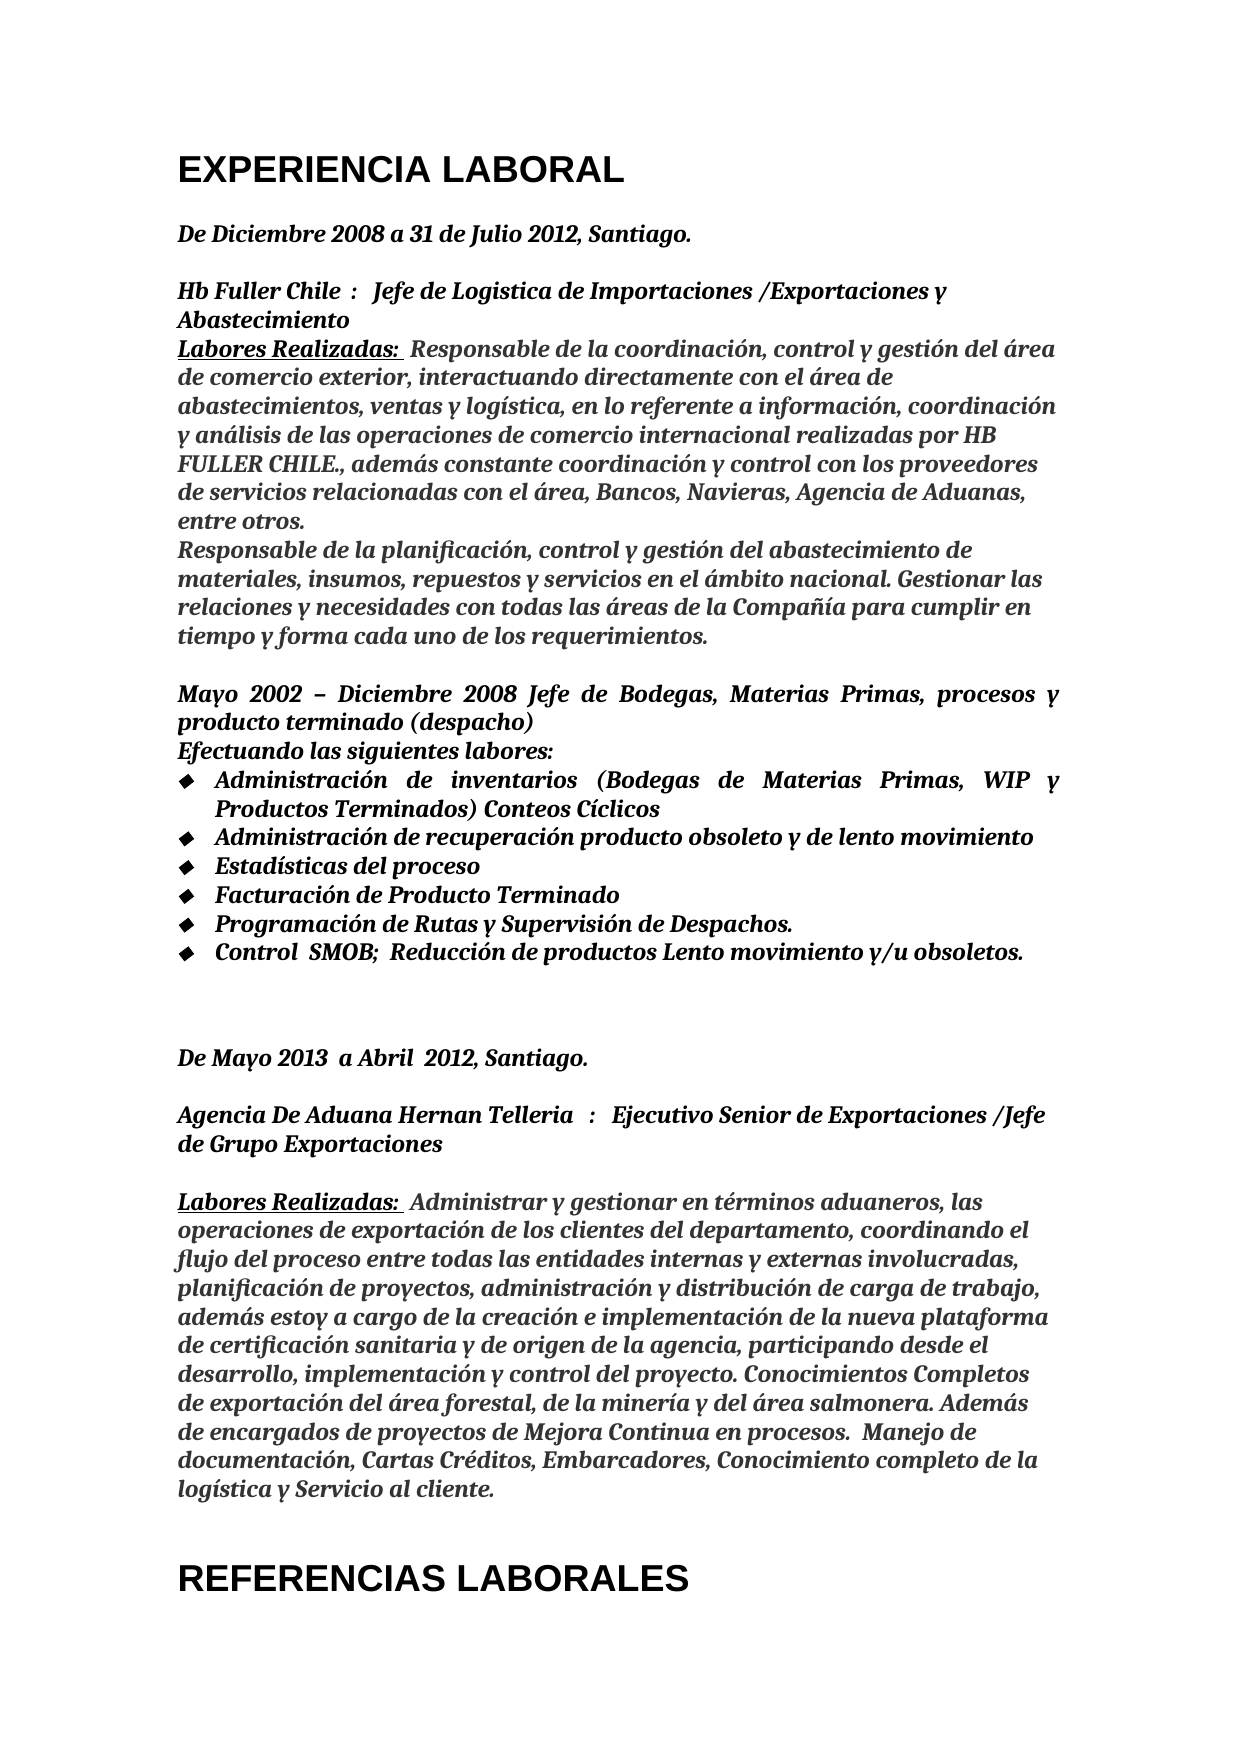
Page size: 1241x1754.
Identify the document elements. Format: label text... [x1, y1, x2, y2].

text Labores Realizadas: Administrar y gestionar en términos aduaneros, las operaciones de exportación de los clientes del departamento, coordinando el flujo del proceso entre todas las entidades internas y externas involucradas, planificación de proyectos, administración y distribución de carga de trabajo, además estoy a cargo de la creación e implementación de la nueva plataforma de certificación sanitaria y de origen de la agencia, participando desde el desarrollo, implementación y control del proyecto. Conocimientos Completos de exportación del área forestal, de la minería y del área salmonera. Además de encargados de proyectos de Mejora Continua en procesos. Manejo de documentación, Cartas Créditos, Embarcadores, Conocimiento completo de la logística y Servicio al cliente. [177, 1187, 1063, 1504]
text Labores Realizadas: Responsable de la coordinación, control y gestión del área de comercio exterior, interactuando directamente con el área de abastecimientos, ventas y logística, en lo referente a información, coordinación y análisis de las operaciones de comercio internacional realizadas por HB FULLER CHILE., además constante coordinación y control con los proveedores de servicios relacionadas con el área, Bancos, Navieras, Agencia de Aduanas, entre otros. Responsable de la planificación, control y gestión del abastecimiento de materiales, insumos, repuestos y servicios en el ámbito nacional. Gestionar las relaciones y necesidades con todas las áreas de la Compañía para cumplir en tiempo y forma cada uno de los requerimientos. [177, 334, 1063, 651]
list Estadísticas del proceso [177, 852, 1063, 881]
text Efectuando las siguientes labores: [177, 737, 1063, 766]
list Control SMOB; Reducción de productos Lento movimiento y/u obsoletos. [177, 938, 1063, 967]
text REFERENCIAS LABORALES [177, 1556, 1063, 1599]
text De Diciembre 2008 a 31 de Julio 2012, Santiago. [177, 219, 1063, 248]
text Mayo 2002 – Diciembre 2008 Jefe de Bodegas, Materias Primas, procesos y producto terminado (despacho) [177, 679, 1063, 737]
text Agencia De Aduana Hernan Telleria : Ejecutivo Senior de Exportaciones /Jefe de Grupo Exportaciones [177, 1101, 1063, 1159]
list Programación de Rutas y Supervisión de Despachos. [177, 909, 1063, 938]
list Facturación de Producto Terminado [177, 881, 1063, 909]
text Hb Fuller Chile : Jefe de Logistica de Importaciones /Exportaciones y Abastecimiento [177, 277, 1063, 334]
text De Mayo 2013 a Abril 2012, Santiago. [177, 1044, 1063, 1072]
text EXPERIENCIA LABORAL [177, 148, 1063, 191]
list Administración de inventarios (Bodegas de Materias Primas, WIP y Productos Terminados) Conteos Cíclicos [177, 766, 1063, 823]
list Administración de recuperación producto obsoleto y de lento movimiento [177, 823, 1063, 852]
